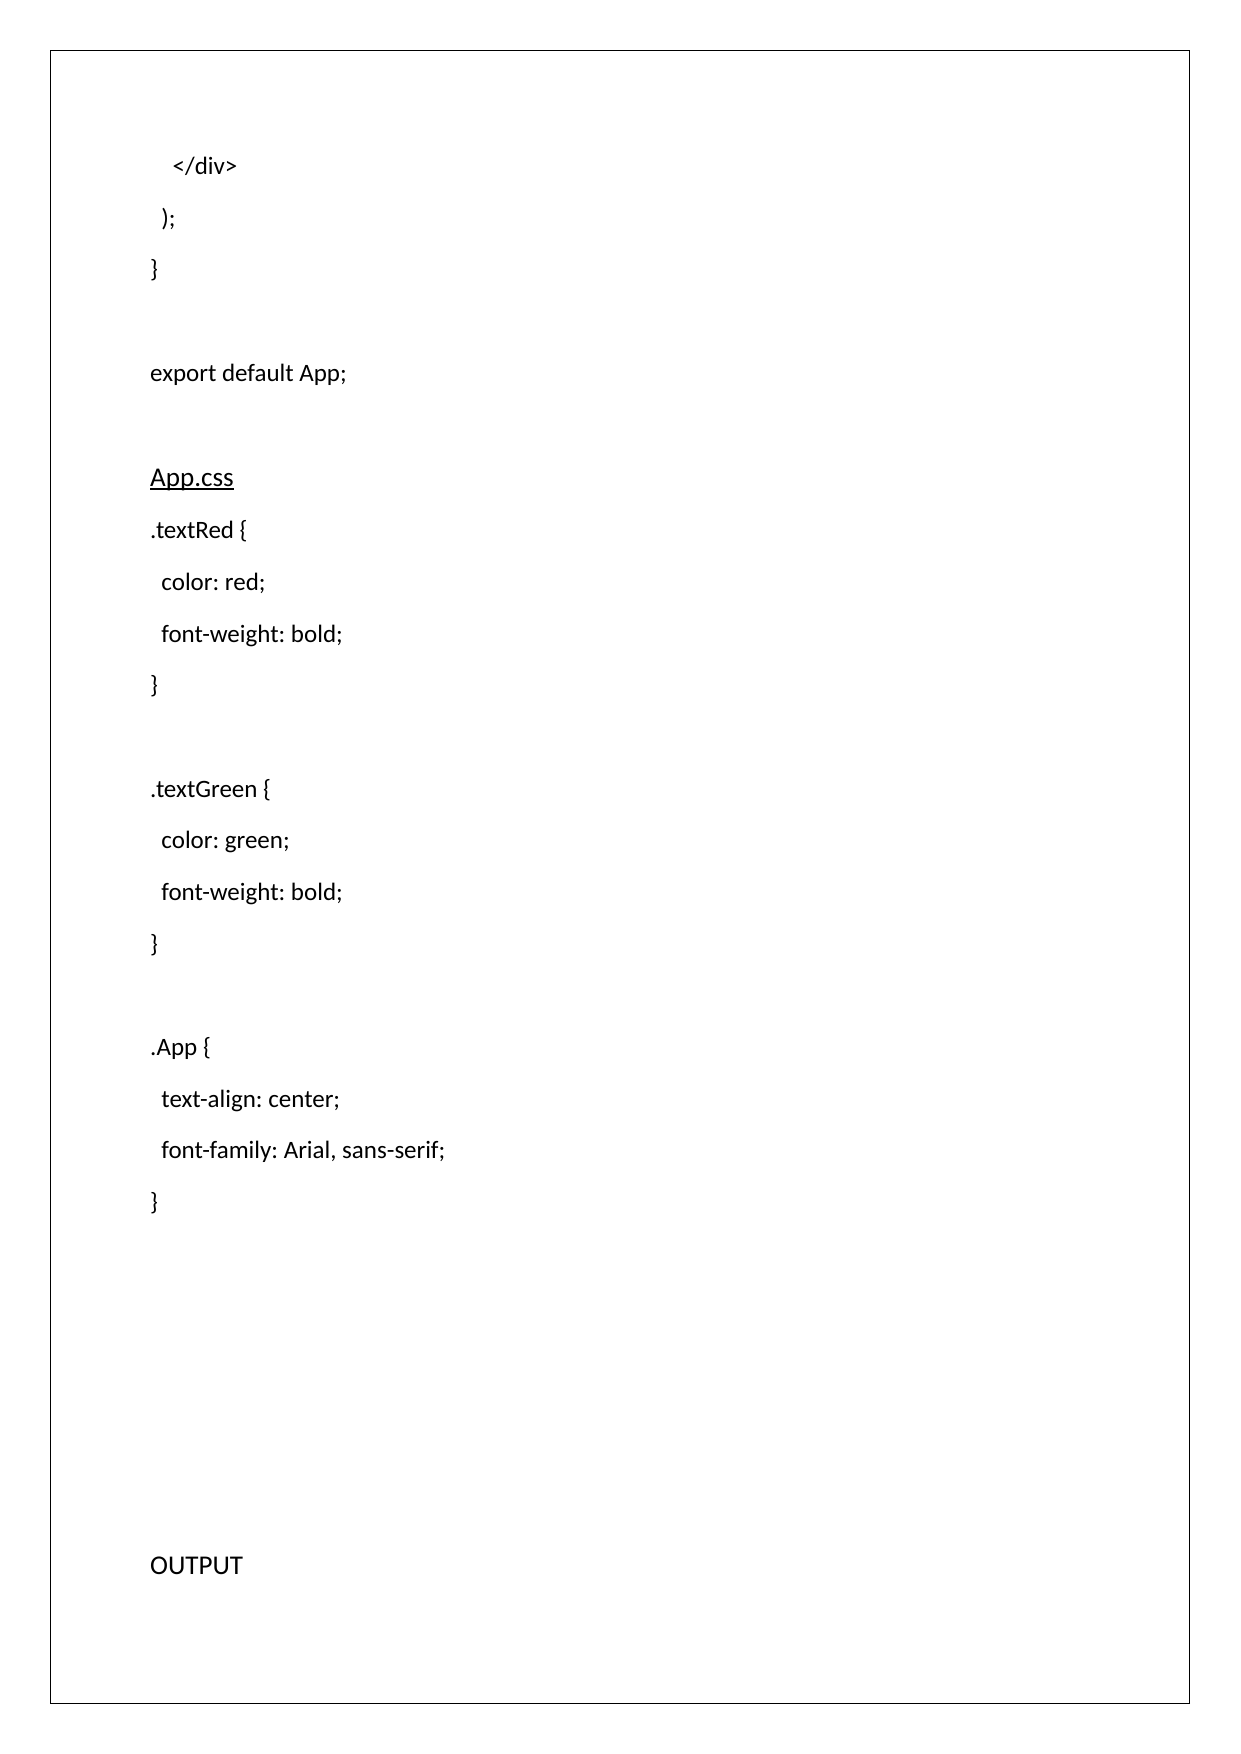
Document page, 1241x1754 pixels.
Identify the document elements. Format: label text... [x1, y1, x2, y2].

text </div> [150, 150, 1090, 181]
text font-weight: bold; [150, 876, 1090, 907]
text } [150, 669, 1090, 700]
text } [150, 928, 1090, 958]
text App.css [150, 460, 1090, 493]
text font-weight: bold; [150, 618, 1090, 648]
text .textGreen { [150, 773, 1090, 803]
text ); [150, 202, 1090, 232]
text font-family: Arial, sans-serif; [150, 1134, 1090, 1165]
text text-align: center; [150, 1083, 1090, 1113]
text .App { [150, 1031, 1090, 1062]
text } [150, 253, 1090, 284]
text OUTPUT [150, 1548, 1090, 1581]
text color: green; [150, 824, 1090, 855]
text export default App; [150, 357, 1090, 387]
text color: red; [150, 566, 1090, 597]
text } [150, 1186, 1090, 1217]
text .textRed { [150, 514, 1090, 545]
